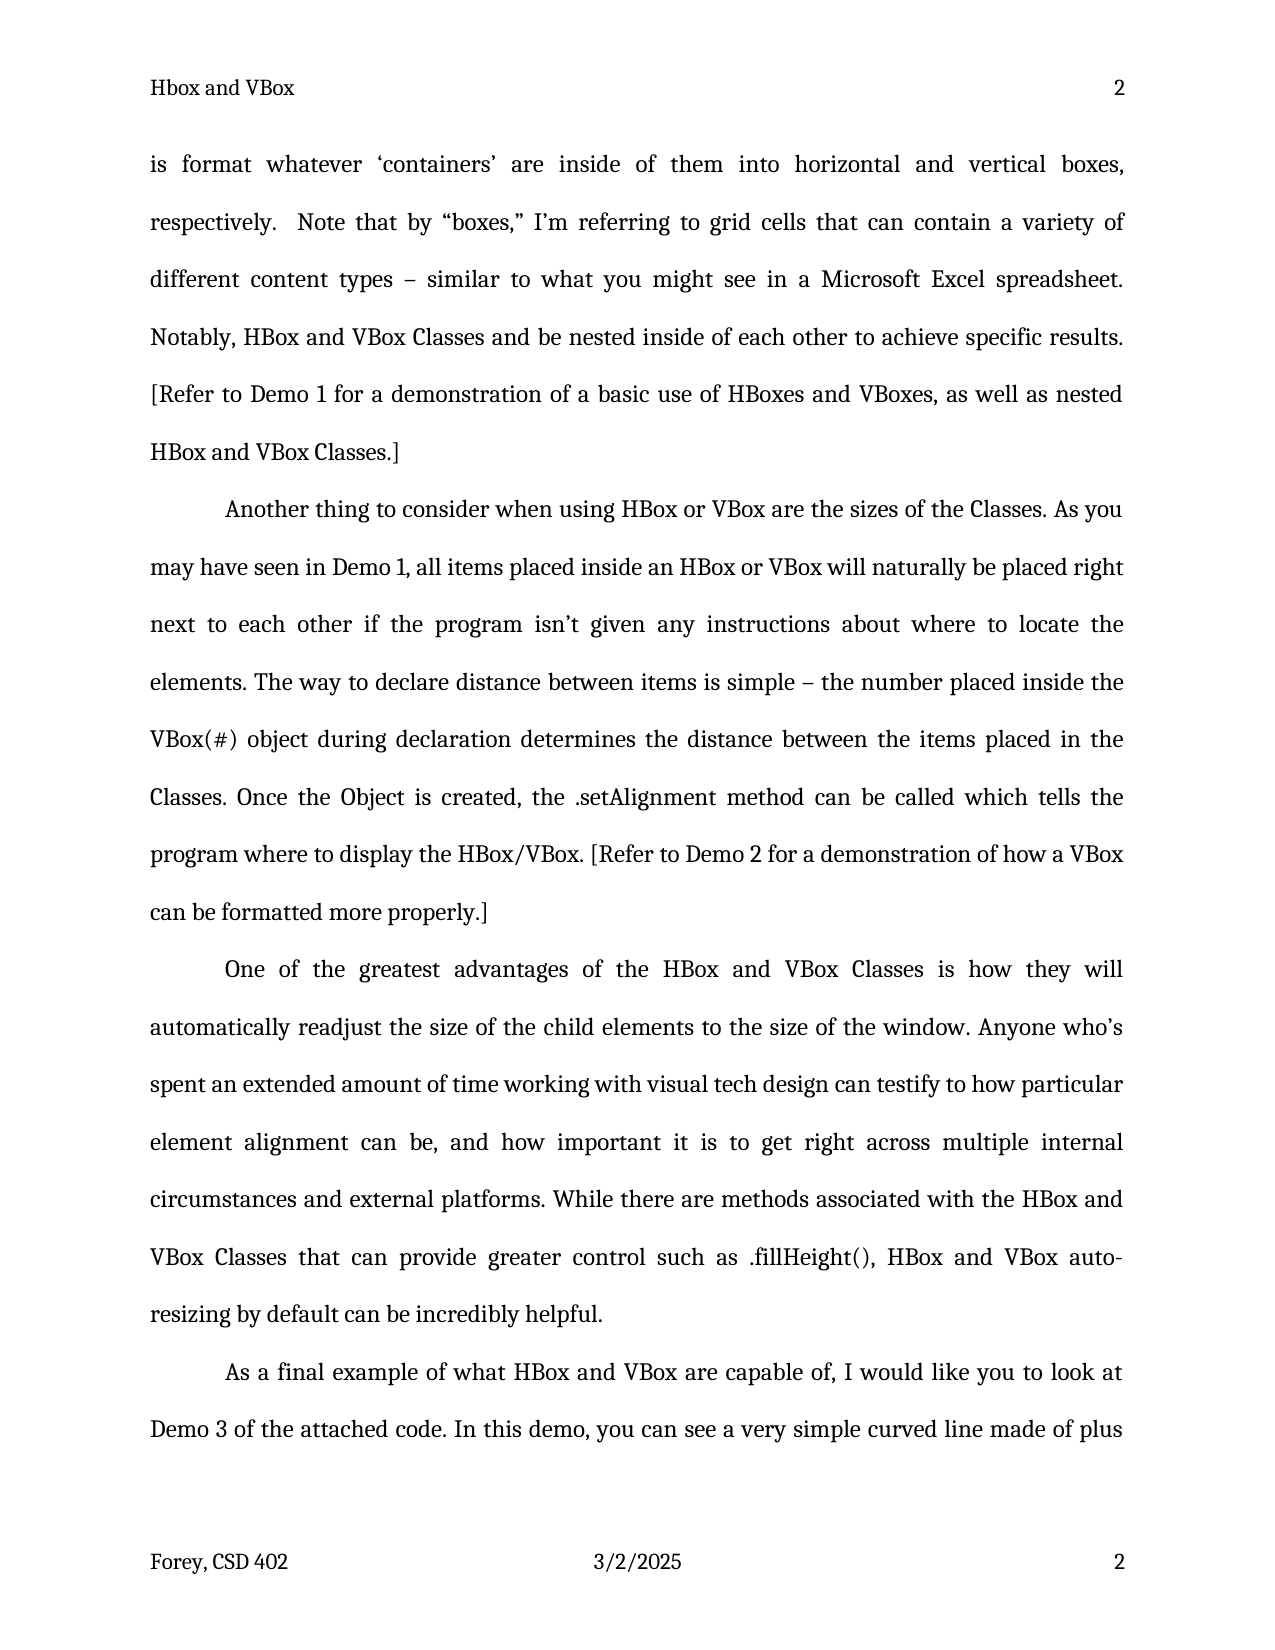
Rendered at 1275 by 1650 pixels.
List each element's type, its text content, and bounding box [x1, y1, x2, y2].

text Another thing to consider when using HBox or VBox are the sizes of the Classes. As you may have seen in Demo 1, all items placed inside an HBox or VBox will naturally be placed right next to each other if the program isn’t given any instructions about where to locate the elements. The way to declare distance between items is simple – the number placed inside the VBox(#) object during declaration determines the distance between the items placed in the Classes. Once the Object is created, the .setAlignment method can be called which tells the program where to display the HBox/VBox. [Refer to Demo 2 for a demonstration of how a VBox can be formatted more properly.] [150, 495, 1125, 926]
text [150, 150, 1125, 466]
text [150, 1357, 1125, 1444]
text One of the greatest advantages of the HBox and VBox Classes is how they will automatically readjust the size of the child elements to the size of the window. Anyone who’s spent an extended amount of time working with visual tech design can testify to how particular element alignment can be, and how important it is to get right across multiple internal circumstances and external platforms. While there are methods associated with the HBox and VBox Classes that can provide greater control such as .fillHeight(), HBox and VBox auto-resizing by default can be incredibly helpful. [150, 955, 1125, 1329]
